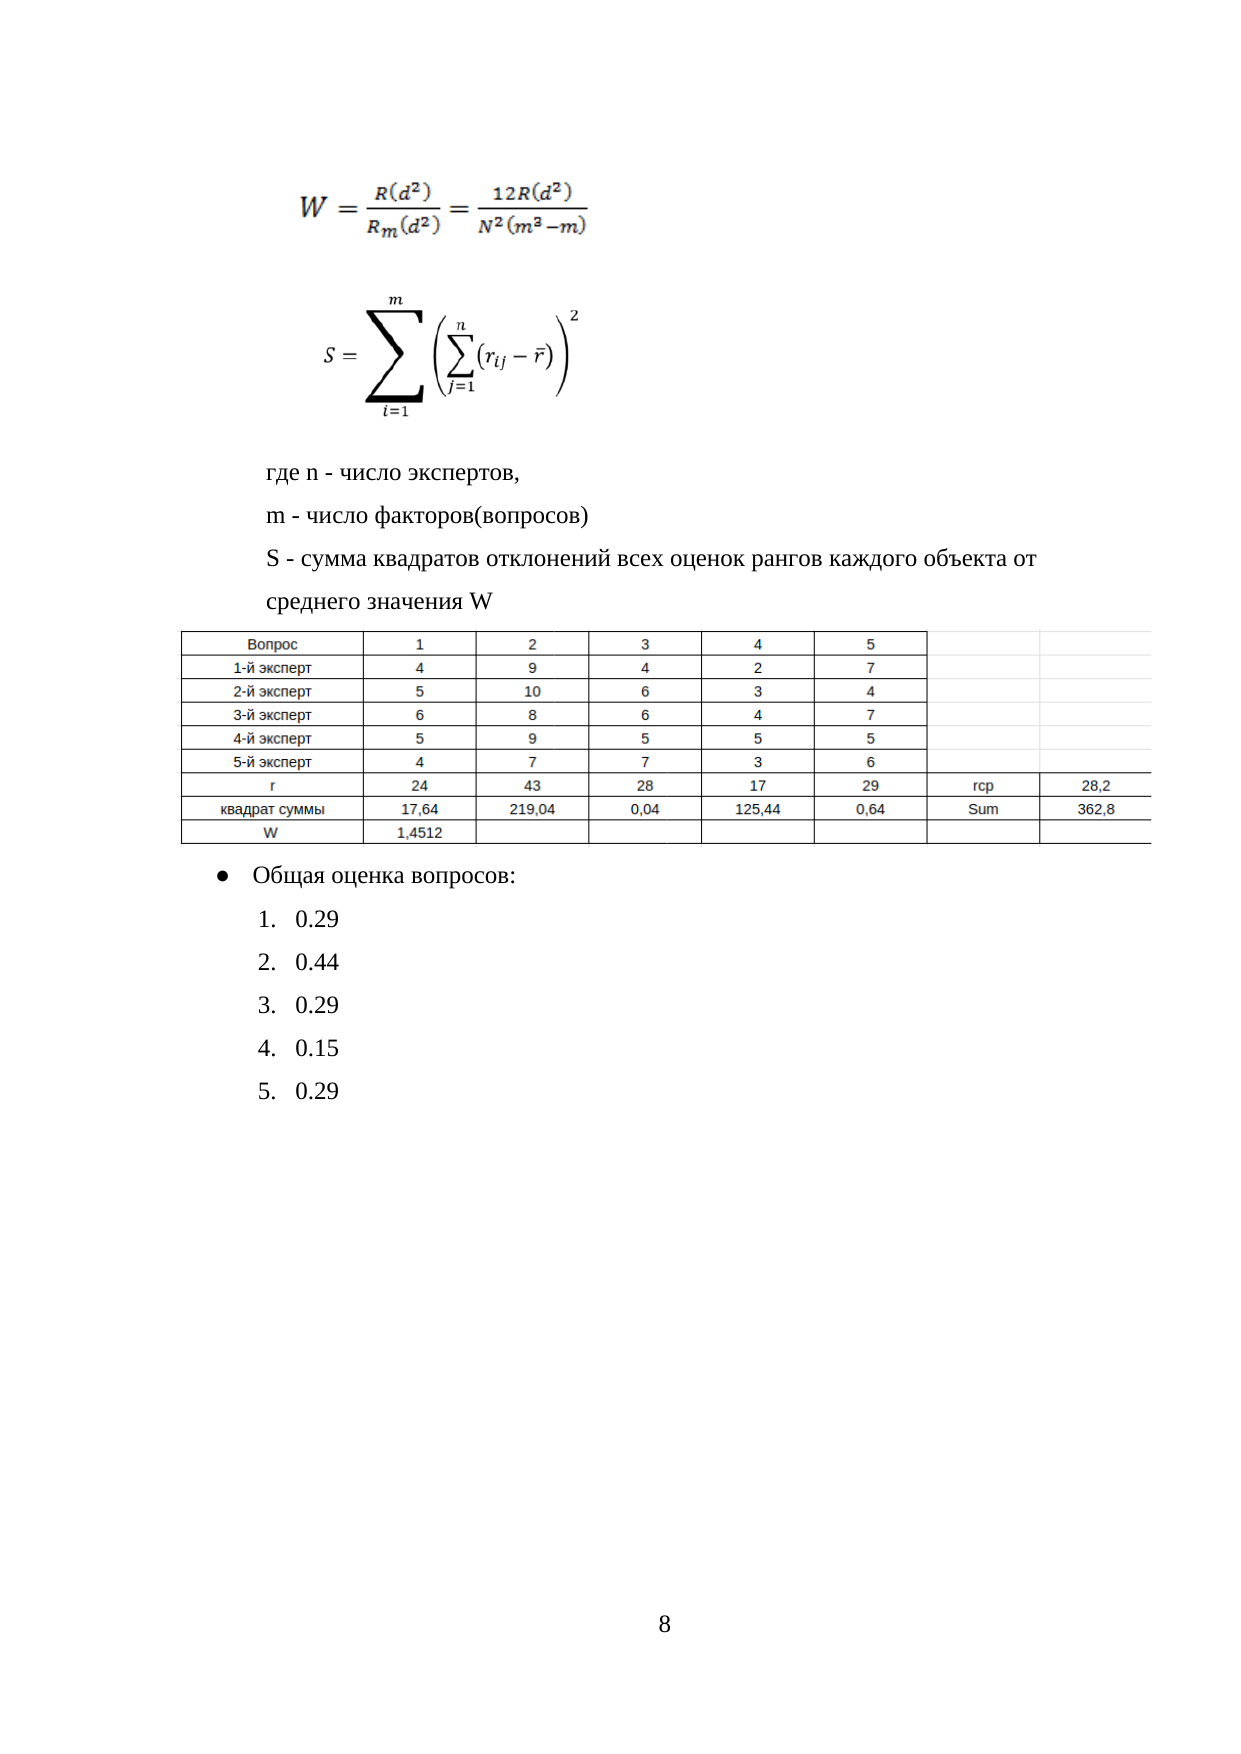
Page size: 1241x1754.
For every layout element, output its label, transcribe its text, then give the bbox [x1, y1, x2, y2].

picture [265, 145, 613, 274]
list 0.29 [258, 990, 1152, 1019]
picture [295, 288, 590, 443]
text S - сумма квадратов отклонений всех оценок рангов каждого объекта от [266, 543, 1152, 572]
list 0.29 [258, 904, 1152, 932]
list 0.15 [258, 1033, 1152, 1062]
list 0.29 [258, 1076, 1152, 1105]
picture [177, 629, 1152, 847]
list 0.44 [258, 947, 1152, 976]
text m - число факторов(вопросов) [266, 500, 1152, 529]
text среднего значения W [266, 586, 1152, 615]
list Общая оценка вопросов: [215, 861, 1152, 889]
text где n - число экспертов, [266, 457, 1152, 486]
